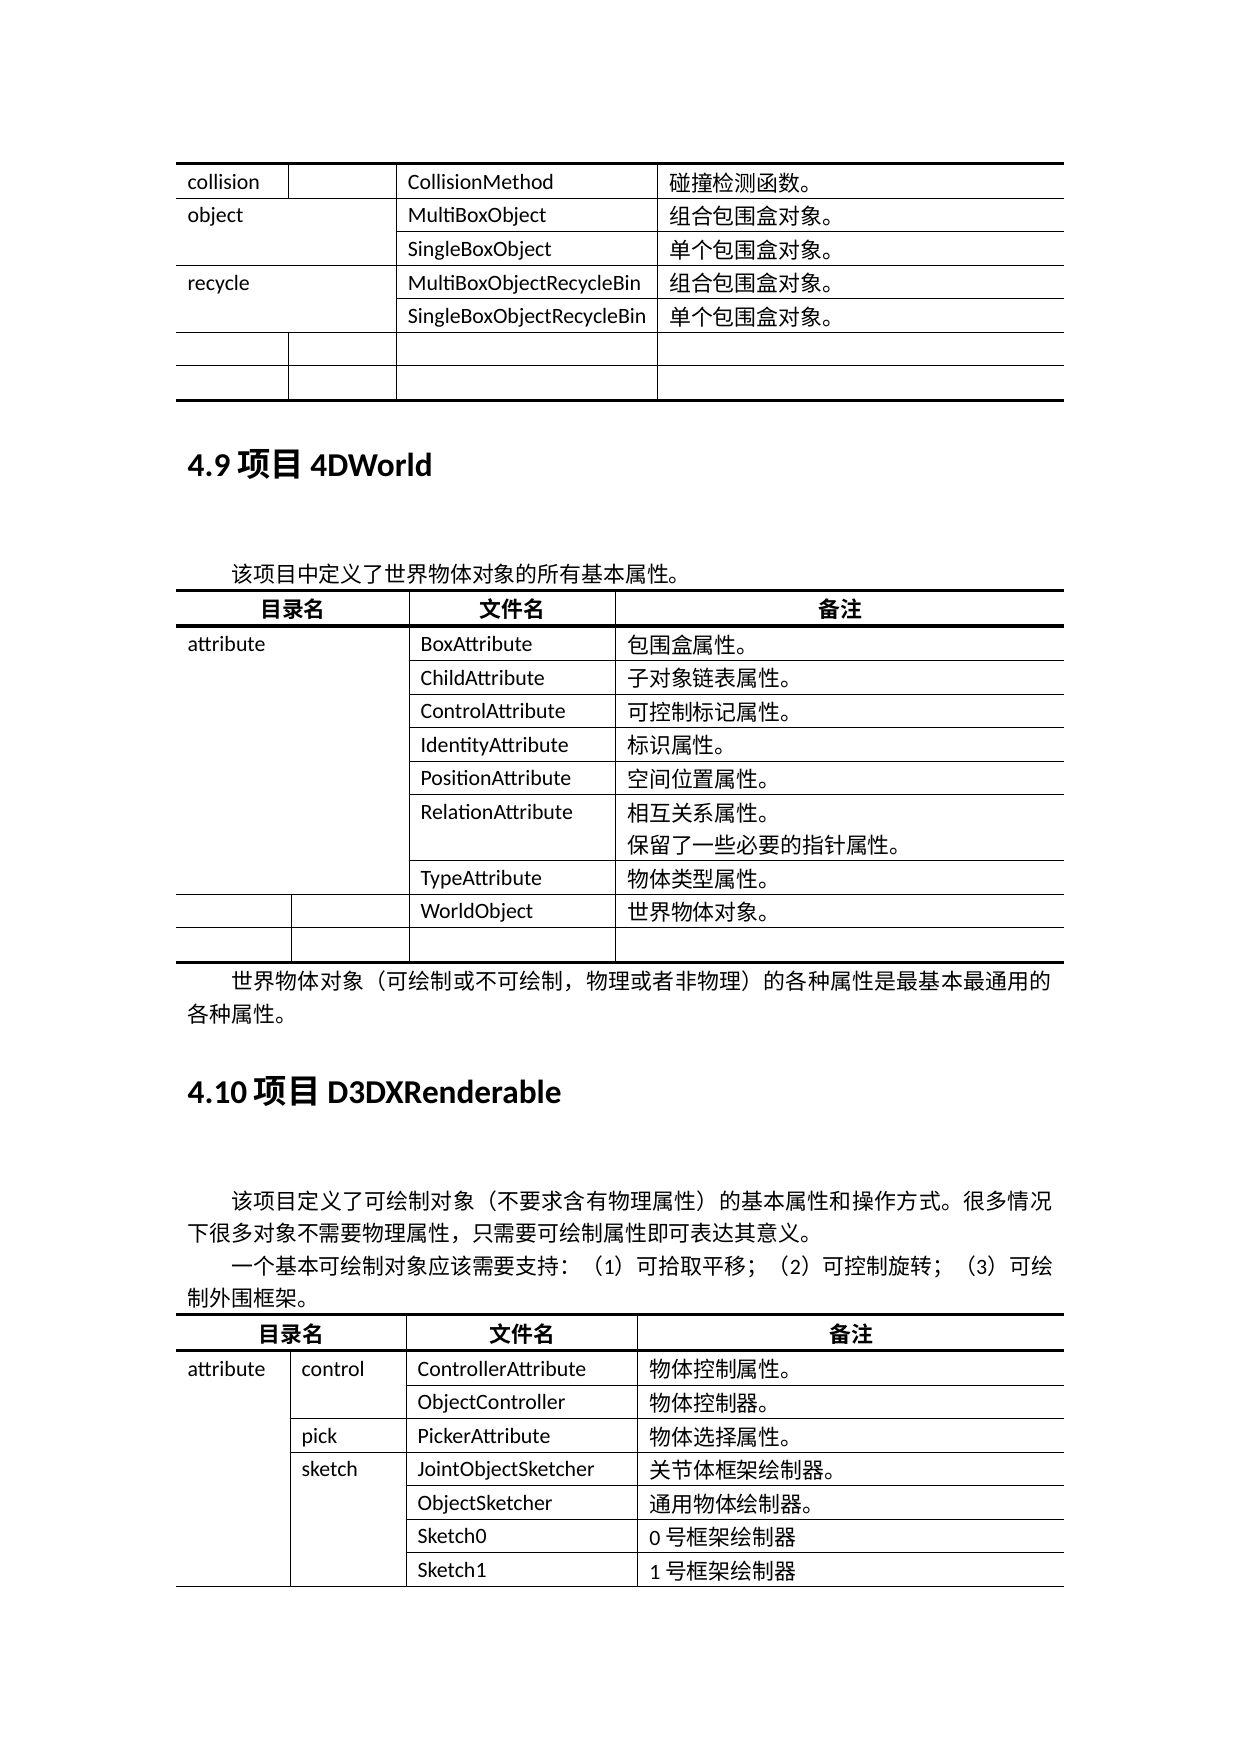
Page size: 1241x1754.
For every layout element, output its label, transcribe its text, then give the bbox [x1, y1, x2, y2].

table_header 文件名 [407, 1316, 637, 1349]
table_cell 物体控制属性。 [638, 1352, 1064, 1384]
table_cell [176, 928, 291, 961]
table_cell 单个包围盒对象。 [658, 299, 1064, 332]
table_header 目录名 [176, 1316, 406, 1349]
table_cell JointObjectSketcher [407, 1453, 637, 1485]
table_cell 单个包围盒对象。 [658, 232, 1064, 265]
table_cell [397, 333, 657, 365]
table_cell [176, 895, 291, 927]
table_cell 物体类型属性。 [616, 861, 1064, 894]
text 该项目定义了可绘制对象（不要求含有物理属性）的基本属性和操作方式。很多情况下很多对象不需要物理属性，只需要可绘制属性即可表达其意义。 [187, 1183, 1053, 1248]
table_cell TypeAttribute [410, 861, 615, 894]
table_cell sketch [291, 1453, 406, 1586]
subtitle 4.10项目D3DXRenderable [187, 1056, 1053, 1121]
table_cell SingleBoxObject [397, 232, 657, 265]
table_cell [289, 333, 396, 365]
table_cell [616, 928, 1064, 961]
table_cell attribute [176, 1352, 290, 1586]
table_cell MultiBoxObject [397, 199, 657, 231]
table_cell 1号框架绘制器 [638, 1553, 1064, 1586]
table_cell attribute [176, 628, 409, 894]
table_cell 组合包围盒对象。 [658, 266, 1064, 298]
table_cell Sketch0 [407, 1520, 637, 1552]
table_cell 物体选择属性。 [638, 1419, 1064, 1452]
table_cell PositionAttribute [410, 762, 615, 794]
table_cell control [291, 1352, 406, 1418]
table_header 备注 [616, 592, 1064, 624]
table_cell 物体控制器。 [638, 1386, 1064, 1418]
table_cell 碰撞检测函数。 [658, 165, 1064, 198]
table_cell WorldObject [410, 895, 615, 927]
text 一个基本可绘制对象应该需要支持：（1）可拾取平移；（2）可控制旋转；（3）可绘制外围框架。 [187, 1248, 1053, 1313]
table_cell IdentityAttribute [410, 728, 615, 761]
table_cell pick [291, 1419, 406, 1452]
table_cell RelationAttribute [410, 795, 615, 860]
table_cell 可控制标记属性。 [616, 695, 1064, 727]
text 世界物体对象（可绘制或不可绘制，物理或者非物理）的各种属性是最基本最通用的各种属性。 [187, 964, 1053, 1029]
table_cell ControlAttribute [410, 695, 615, 727]
table_cell object [176, 199, 396, 265]
table_cell 世界物体对象。 [616, 895, 1064, 927]
subtitle 4.9项目4DWorld [187, 429, 1053, 494]
table_header 备注 [638, 1316, 1064, 1349]
table_cell PickerAttribute [407, 1419, 637, 1452]
table_cell [658, 366, 1064, 399]
table_cell [292, 895, 409, 927]
table_cell ObjectController [407, 1386, 637, 1418]
table_cell 空间位置属性。 [616, 762, 1064, 794]
table_cell [292, 928, 409, 961]
table_cell [410, 928, 615, 961]
table_cell collision [176, 165, 288, 198]
table_cell ControllerAttribute [407, 1352, 637, 1384]
table_cell 通用物体绘制器。 [638, 1486, 1064, 1519]
table_header 目录名 [176, 592, 409, 624]
table_cell [176, 333, 288, 365]
table_cell 0号框架绘制器 [638, 1520, 1064, 1552]
table_cell Sketch1 [407, 1553, 637, 1586]
table_cell 组合包围盒对象。 [658, 199, 1064, 231]
table_cell SingleBoxObjectRecycleBin [397, 299, 657, 332]
table_cell 包围盒属性。 [616, 628, 1064, 660]
table_cell 关节体框架绘制器。 [638, 1453, 1064, 1485]
table_cell 相互关系属性。 保留了一些必要的指针属性。 [616, 795, 1064, 860]
table_cell [176, 366, 288, 399]
table_cell ObjectSketcher [407, 1486, 637, 1519]
table_cell [397, 366, 657, 399]
table_cell BoxAttribute [410, 628, 615, 660]
table_header 文件名 [410, 592, 615, 624]
table_cell [289, 366, 396, 399]
table_cell recycle [176, 266, 396, 332]
table_cell MultiBoxObjectRecycleBin [397, 266, 657, 298]
table_cell 子对象链表属性。 [616, 661, 1064, 693]
table_cell ChildAttribute [410, 661, 615, 693]
table_cell CollisionMethod [397, 165, 657, 198]
text 该项目中定义了世界物体对象的所有基本属性。 [187, 556, 1053, 589]
table_cell 标识属性。 [616, 728, 1064, 761]
table_cell [289, 165, 396, 198]
table_cell [658, 333, 1064, 365]
